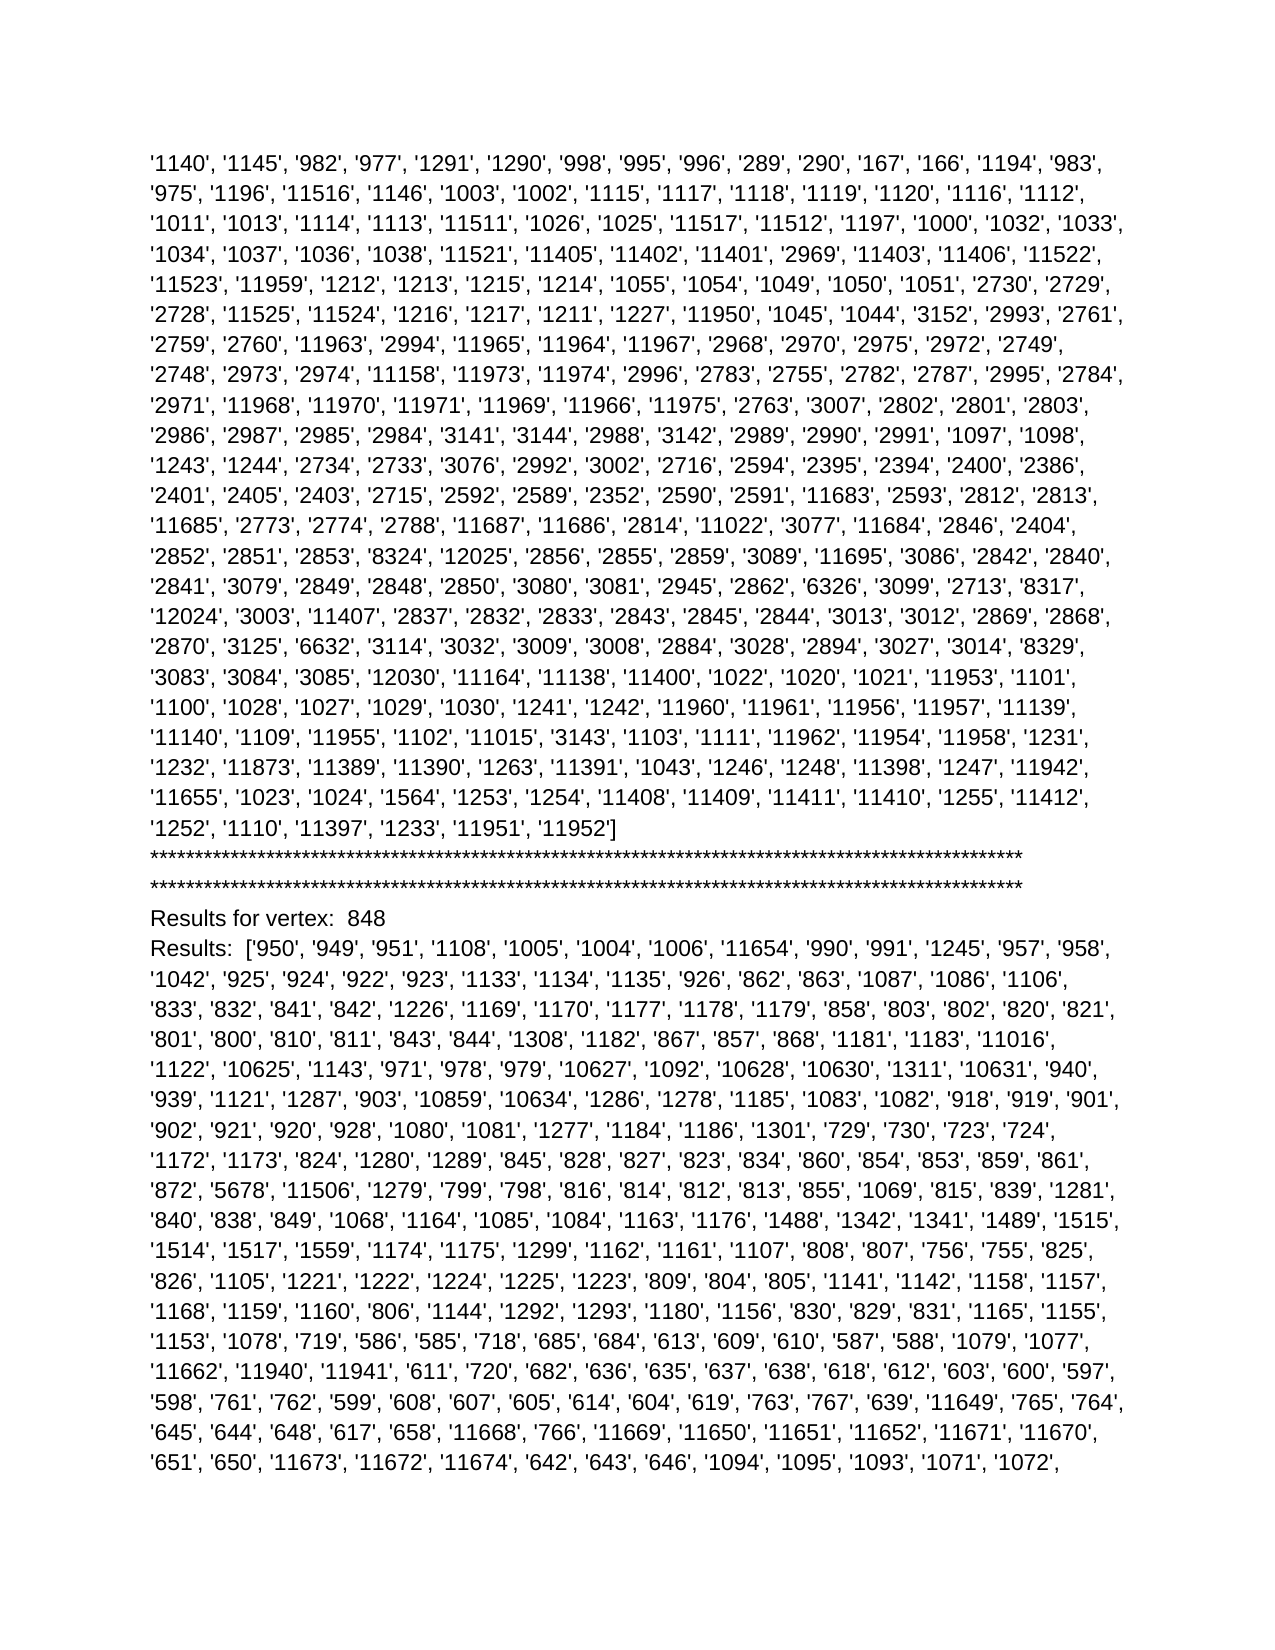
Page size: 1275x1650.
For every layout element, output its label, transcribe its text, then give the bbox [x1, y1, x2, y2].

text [150, 935, 1125, 1475]
text ************************************************************************************************** [150, 845, 1125, 871]
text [150, 150, 1125, 841]
text ************************************************************************************************** [150, 875, 1125, 901]
text Results for vertex: 848 [150, 905, 1125, 932]
